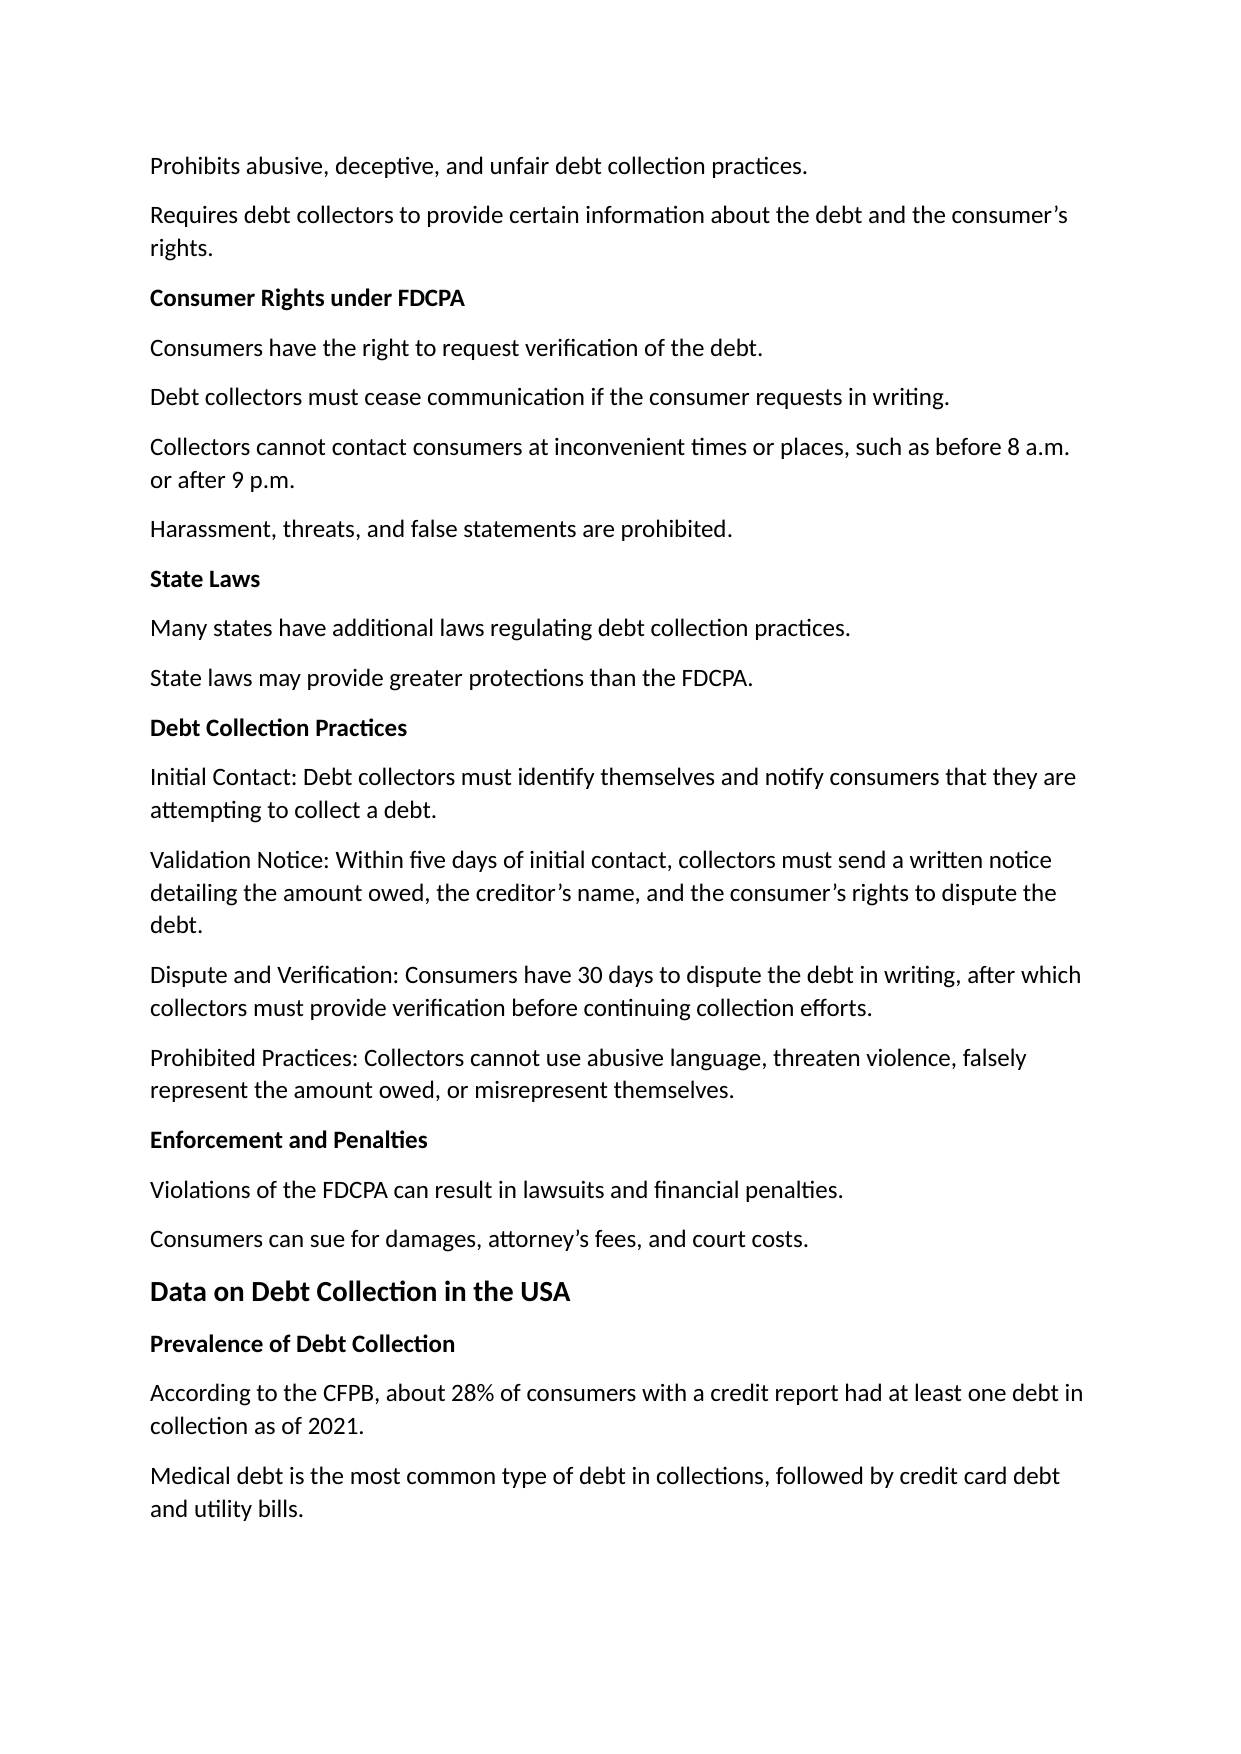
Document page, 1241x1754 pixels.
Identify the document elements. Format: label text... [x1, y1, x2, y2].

text Prevalence of Debt Collection [150, 1328, 1090, 1358]
text Initial Contact: Debt collectors must identify themselves and notify consumers that they are attempting to collect a debt. [150, 761, 1090, 825]
text Validation Notice: Within five days of initial contact, collectors must send a written notice detailing the amount owed, the creditor’s name, and the consumer’s rights to dispute the debt. [150, 844, 1090, 940]
text According to the CFPB, about 28% of consumers with a credit report had at least one debt in collection as of 2021. [150, 1378, 1090, 1441]
text State Laws [150, 563, 1090, 593]
text Harassment, threats, and false statements are prohibited. [150, 513, 1090, 544]
text Requires debt collectors to provide certain information about the debt and the consumer’s rights. [150, 199, 1090, 263]
text Consumers can sue for damages, attorney’s fees, and court costs. [150, 1223, 1090, 1254]
text Many states have additional laws regulating debt collection practices. [150, 612, 1090, 643]
text Collectors cannot contact consumers at inconvenient times or places, such as before 8 a.m. or after 9 p.m. [150, 431, 1090, 494]
text Dispute and Verification: Consumers have 30 days to dispute the debt in writing, after which collectors must provide verification before continuing collection efforts. [150, 959, 1090, 1023]
text Prohibited Practices: Collectors cannot use abusive language, threaten violence, falsely represent the amount owed, or misrepresent themselves. [150, 1042, 1090, 1105]
text Debt Collection Practices [150, 712, 1090, 742]
text Medical debt is the most common type of debt in collections, followed by credit card debt and utility bills. [150, 1460, 1090, 1523]
text Violations of the FDCPA can result in lawsuits and financial penalties. [150, 1174, 1090, 1204]
text Enforcement and Penalties [150, 1124, 1090, 1155]
text Debt collectors must cease communication if the consumer requests in writing. [150, 381, 1090, 412]
text Consumers have the right to request verification of the debt. [150, 332, 1090, 362]
text Data on Debt Collection in the USA [150, 1273, 1090, 1308]
text State laws may provide greater protections than the FDCPA. [150, 662, 1090, 693]
text Consumer Rights under FDCPA [150, 282, 1090, 313]
text Prohibits abusive, deceptive, and unfair debt collection practices. [150, 150, 1090, 181]
